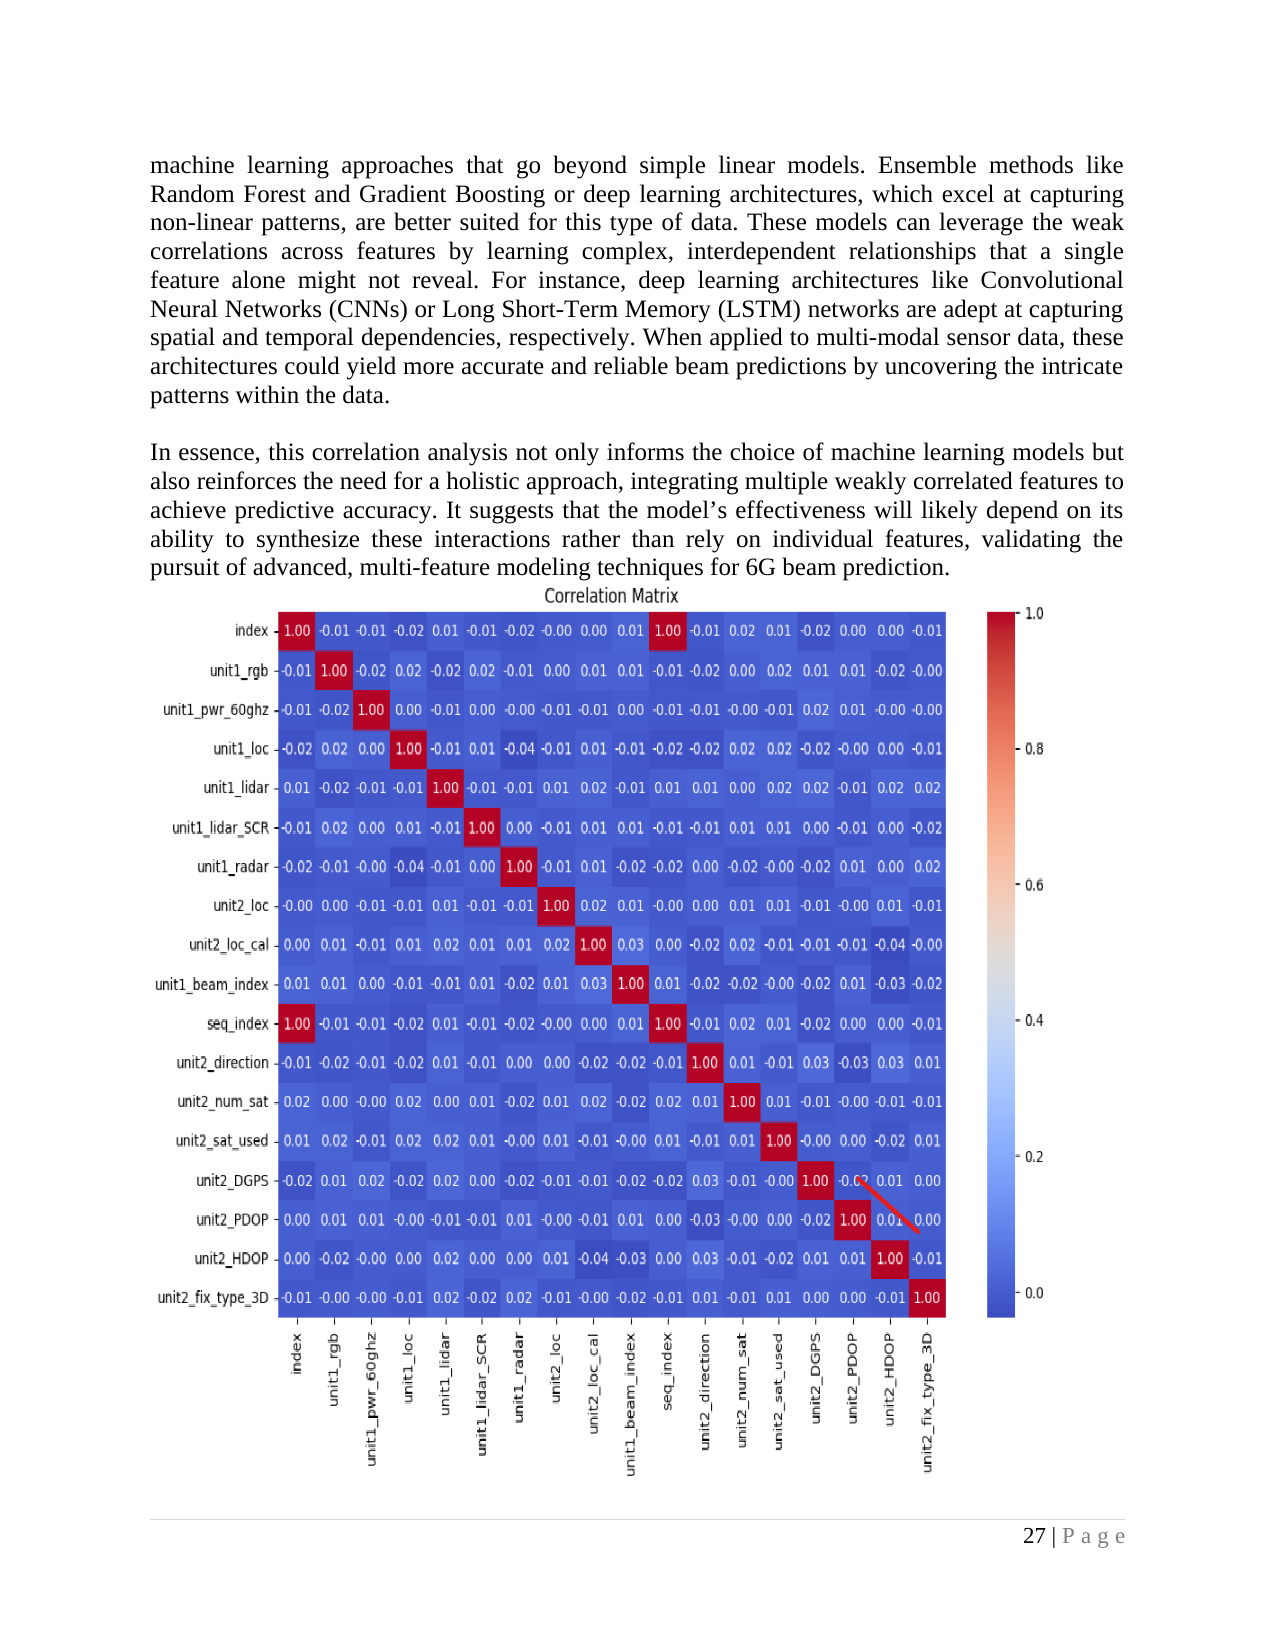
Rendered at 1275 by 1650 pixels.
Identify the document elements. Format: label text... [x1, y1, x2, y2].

picture [150, 581, 1091, 1492]
text In essence, this correlation analysis not only informs the choice of machine learning models but also reinforces the need for a holistic approach, integrating multiple weakly correlated features to achieve predictive accuracy. It suggests that the model’s effectiveness will likely depend on its ability to synthesize these interactions rather than rely on individual features, validating the pursuit of advanced, multi-feature modeling techniques for 6G beam prediction. [150, 437, 1125, 581]
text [150, 150, 1125, 409]
